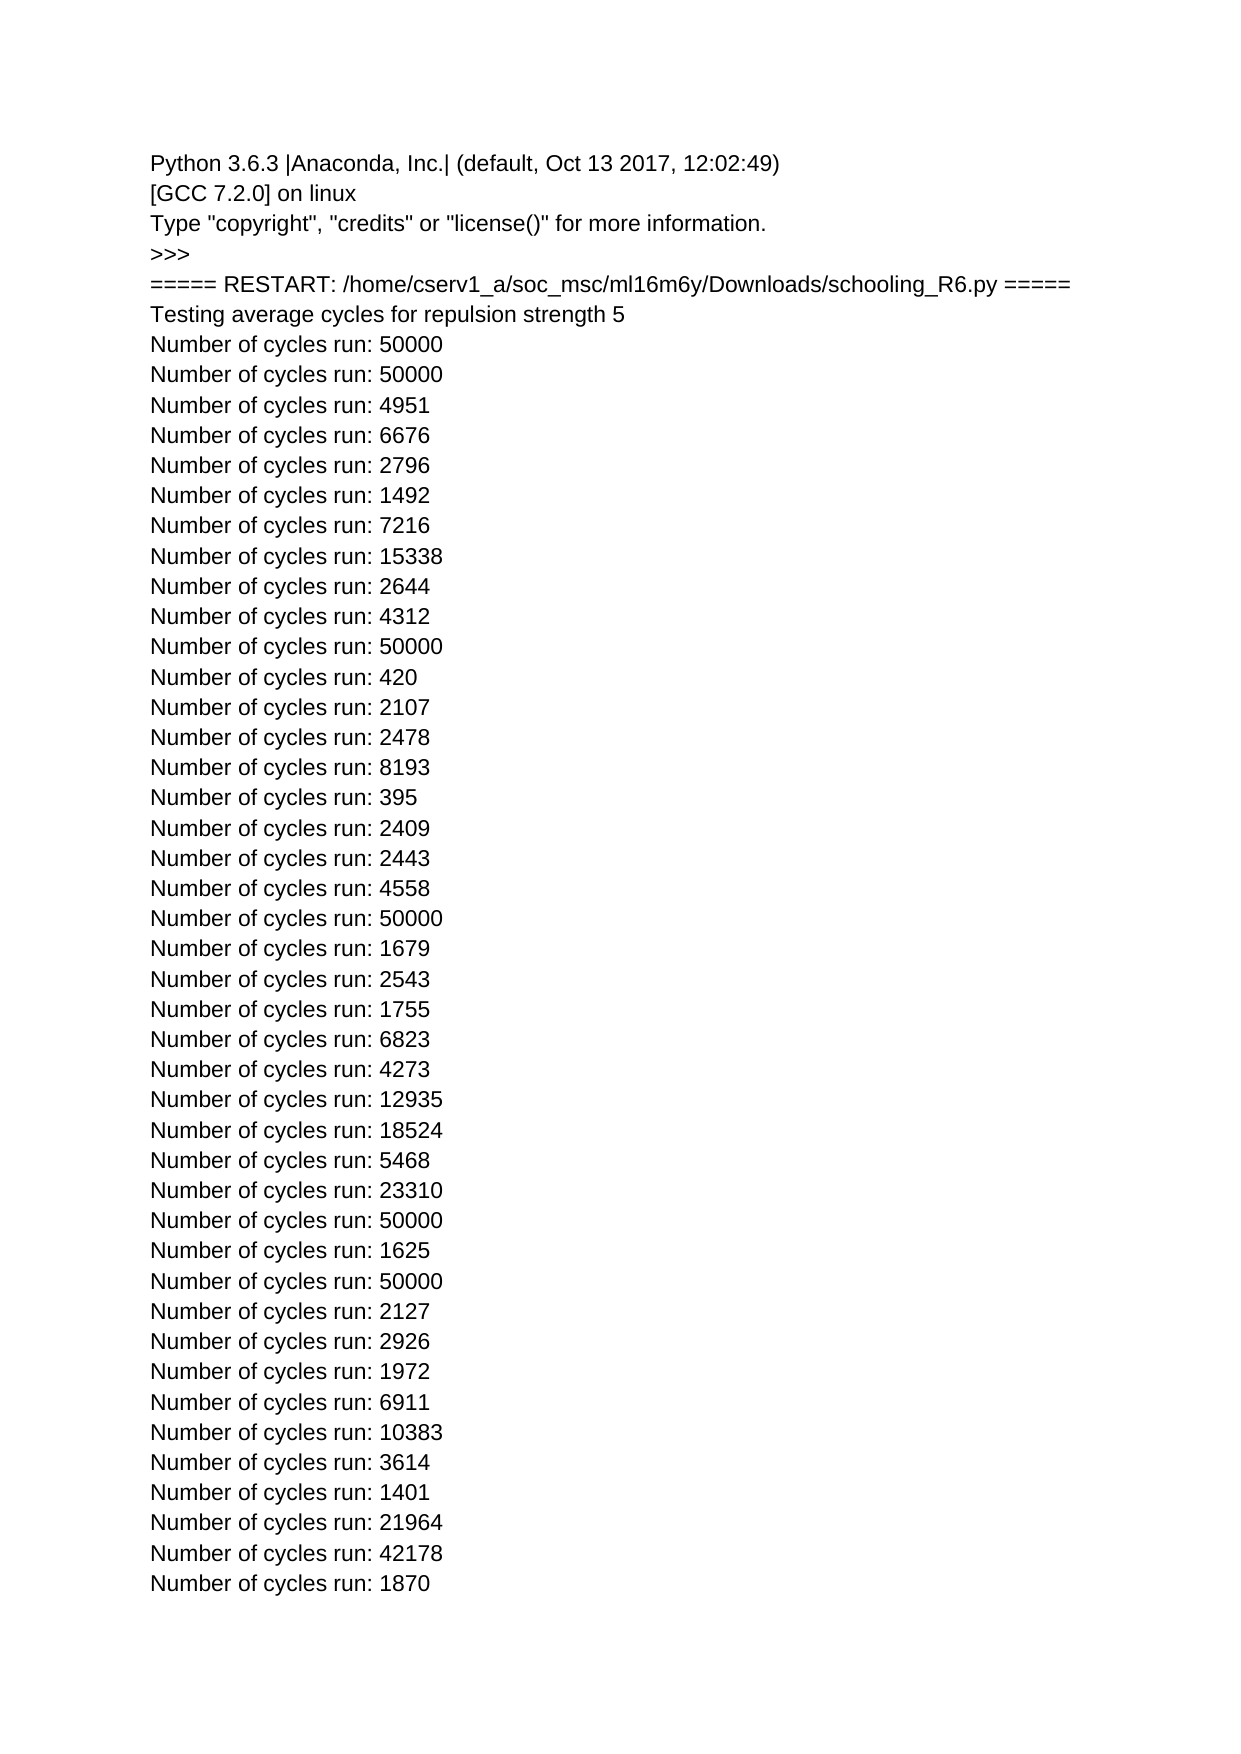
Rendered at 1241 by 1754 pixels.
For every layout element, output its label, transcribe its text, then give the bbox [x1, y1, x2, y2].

text Number of cycles run: 1972 [150, 1358, 1090, 1385]
text Number of cycles run: 23310 [150, 1177, 1090, 1203]
text Number of cycles run: 1679 [150, 935, 1090, 962]
text Number of cycles run: 5468 [150, 1147, 1090, 1173]
text Number of cycles run: 50000 [150, 331, 1090, 358]
text Number of cycles run: 50000 [150, 361, 1090, 388]
text Number of cycles run: 2543 [150, 966, 1090, 992]
text Number of cycles run: 50000 [150, 633, 1090, 660]
text Type "copyright", "credits" or "license()" for more information. [150, 210, 1090, 237]
text Number of cycles run: 2796 [150, 452, 1090, 478]
text Number of cycles run: 42178 [150, 1539, 1090, 1566]
text Number of cycles run: 395 [150, 784, 1090, 811]
text Number of cycles run: 1755 [150, 996, 1090, 1022]
text Number of cycles run: 21964 [150, 1509, 1090, 1536]
text Number of cycles run: 50000 [150, 905, 1090, 932]
text Number of cycles run: 7216 [150, 512, 1090, 539]
text Number of cycles run: 15338 [150, 543, 1090, 569]
text ===== RESTART: /home/cserv1_a/soc_msc/ml16m6y/Downloads/schooling_R6.py ===== [150, 271, 1090, 297]
text Number of cycles run: 1492 [150, 482, 1090, 509]
text Number of cycles run: 18524 [150, 1117, 1090, 1143]
text Number of cycles run: 12935 [150, 1086, 1090, 1113]
text Number of cycles run: 2409 [150, 814, 1090, 841]
text Number of cycles run: 6911 [150, 1388, 1090, 1415]
text Number of cycles run: 50000 [150, 1268, 1090, 1294]
text Number of cycles run: 4273 [150, 1056, 1090, 1083]
text Number of cycles run: 6823 [150, 1026, 1090, 1052]
text Number of cycles run: 1401 [150, 1479, 1090, 1506]
text [GCC 7.2.0] on linux [150, 180, 1090, 207]
text Number of cycles run: 8193 [150, 754, 1090, 781]
text Number of cycles run: 50000 [150, 1207, 1090, 1234]
text Number of cycles run: 2127 [150, 1298, 1090, 1324]
text Python 3.6.3 |Anaconda, Inc.| (default, Oct 13 2017, 12:02:49) [150, 150, 1090, 176]
text Number of cycles run: 4951 [150, 392, 1090, 418]
text Number of cycles run: 2107 [150, 694, 1090, 720]
text Number of cycles run: 10383 [150, 1419, 1090, 1445]
text >>> [150, 241, 1090, 267]
text Number of cycles run: 4558 [150, 875, 1090, 901]
text Number of cycles run: 2644 [150, 573, 1090, 599]
text Number of cycles run: 420 [150, 663, 1090, 690]
text Number of cycles run: 1870 [150, 1570, 1090, 1596]
text Testing average cycles for repulsion strength 5 [150, 301, 1090, 327]
text Number of cycles run: 2926 [150, 1328, 1090, 1354]
text Number of cycles run: 4312 [150, 603, 1090, 629]
text Number of cycles run: 3614 [150, 1449, 1090, 1475]
text Number of cycles run: 2443 [150, 845, 1090, 871]
text Number of cycles run: 6676 [150, 422, 1090, 448]
text Number of cycles run: 2478 [150, 724, 1090, 750]
text Number of cycles run: 1625 [150, 1237, 1090, 1264]
